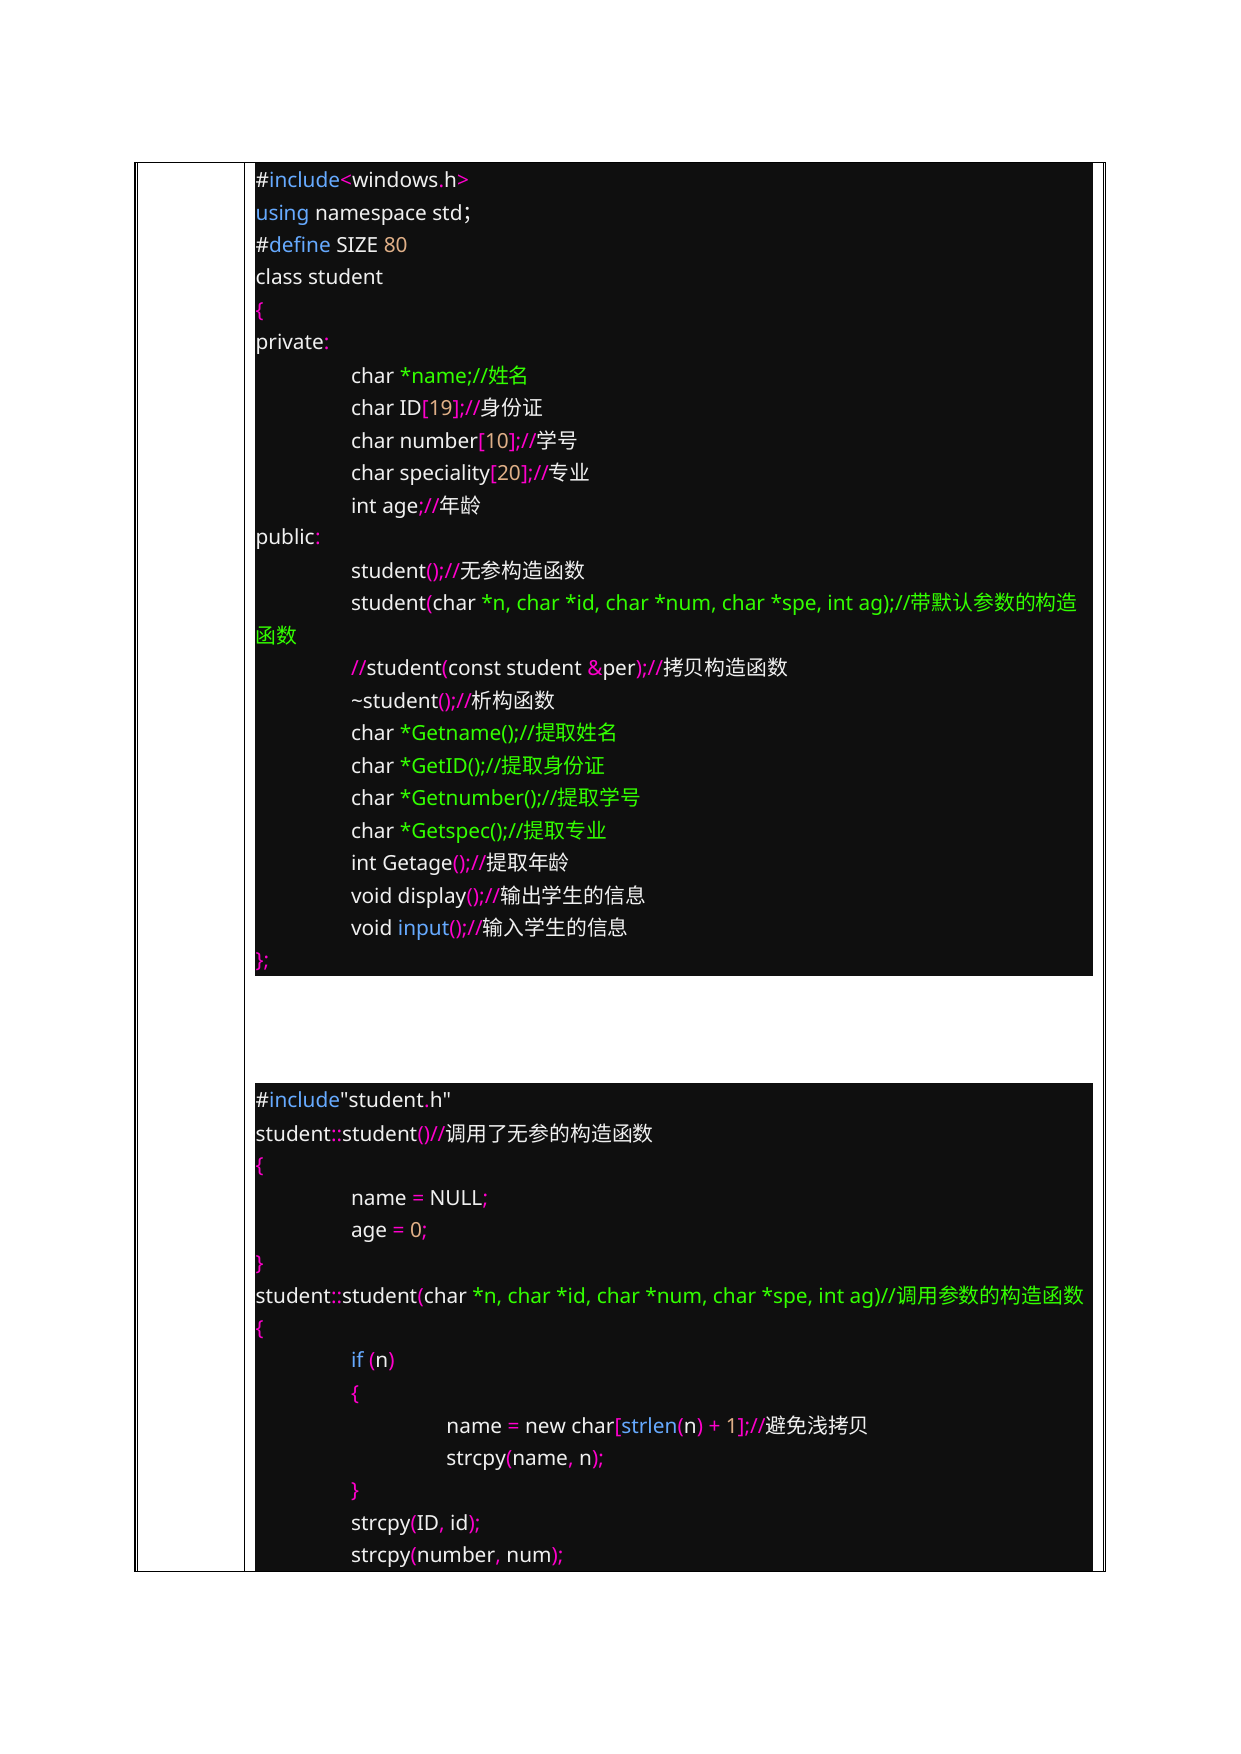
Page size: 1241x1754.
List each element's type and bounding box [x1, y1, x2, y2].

table_cell [245, 163, 1103, 1571]
table_cell [138, 163, 244, 1571]
